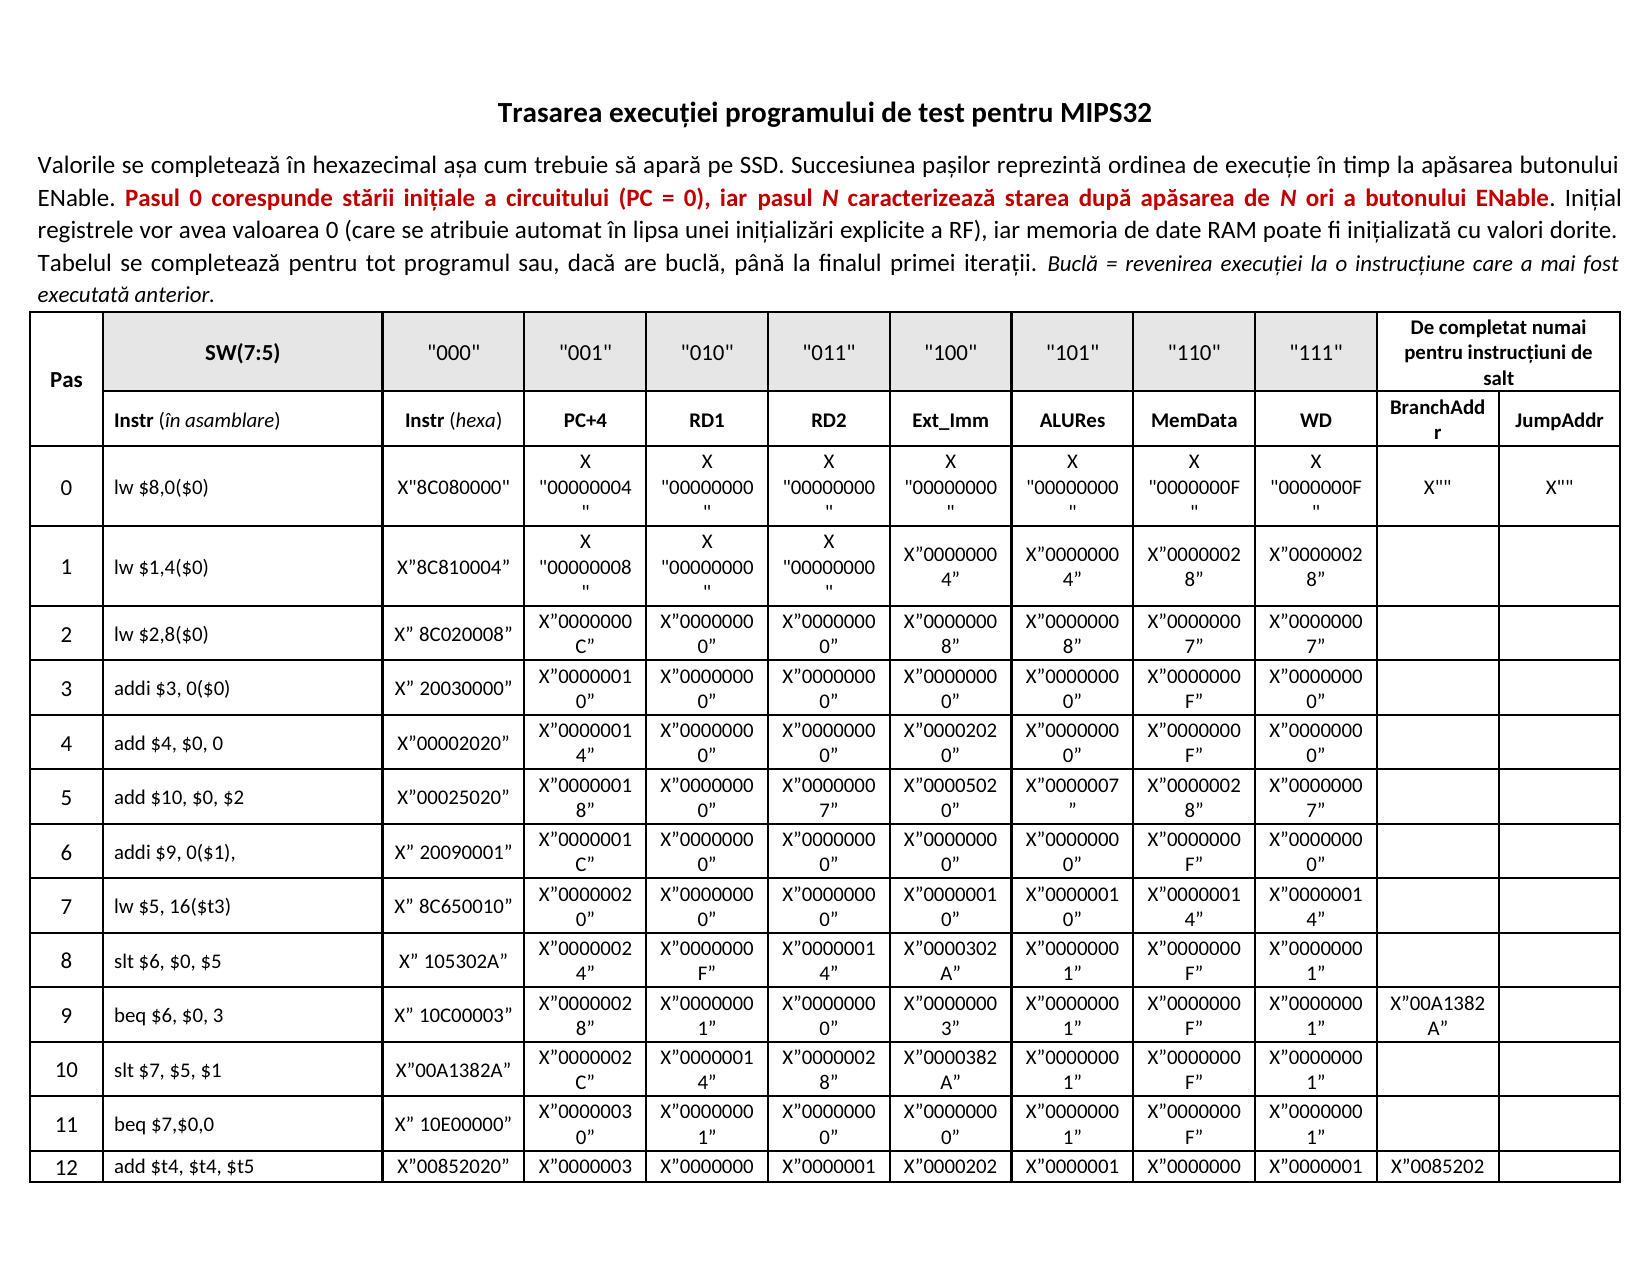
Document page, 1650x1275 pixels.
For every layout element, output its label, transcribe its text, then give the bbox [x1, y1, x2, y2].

table_cell X”00000014” [647, 1043, 767, 1095]
table_cell X”00000000” [647, 825, 767, 877]
table_cell [1378, 1043, 1498, 1095]
table_cell [1500, 1097, 1619, 1149]
table_cell X”0000000F” [1134, 1043, 1254, 1095]
table_cell X”00000000” [647, 607, 767, 659]
table_header "101" [1013, 313, 1132, 390]
table_cell X” 8C650010” [384, 879, 523, 932]
table_cell X”00000000” [647, 716, 767, 768]
table_cell X”00000001” [1013, 1043, 1132, 1095]
table_cell [1500, 934, 1619, 986]
table_cell [1500, 770, 1619, 823]
table_cell X”00000007” [1256, 607, 1376, 659]
table_cell X”00000024” [525, 934, 645, 986]
table_cell X”00000001” [1256, 934, 1376, 986]
table_cell X”00000018” [525, 770, 645, 823]
table_cell 8 [31, 934, 102, 986]
table_cell [1500, 879, 1619, 932]
table_cell add $10, $0, $2 [104, 770, 381, 823]
table_cell X”00000010” [525, 661, 645, 714]
table_cell X”00000007” [769, 770, 889, 823]
table_cell X”0000382A” [891, 1043, 1010, 1095]
table_cell X”00000008” [891, 607, 1010, 659]
table_cell X” 20030000” [384, 661, 523, 714]
table_cell 7 [31, 879, 102, 932]
table_cell X”00000001” [1013, 1097, 1132, 1149]
table_cell beq $6, $0, 3 [104, 988, 381, 1041]
table_cell [1378, 879, 1498, 932]
table_cell X” 10C00003” [384, 988, 523, 1041]
table_cell X”00000000” [769, 607, 889, 659]
table_cell X”00000000” [769, 825, 889, 877]
table_cell slt $7, $5, $1 [104, 1043, 381, 1095]
table_cell X”00000000” [647, 879, 767, 932]
table_cell X”00000028” [1256, 527, 1376, 605]
table_cell X”00000000” [769, 988, 889, 1041]
table_cell X” 10E00000” [384, 1097, 523, 1149]
table_cell X”00A1382A” [1378, 988, 1498, 1041]
table_cell X”0000000F” [1134, 825, 1254, 877]
table_cell X”00000000” [769, 716, 889, 768]
table_cell X”00000000” [1013, 825, 1132, 877]
table_header "000" [384, 313, 523, 390]
table_cell [1378, 716, 1498, 768]
table_cell X”0000000C” [525, 607, 645, 659]
table_cell X"0000000F" [1134, 447, 1254, 525]
table_cell [1378, 934, 1498, 986]
table_cell lw $8,0($0) [104, 447, 381, 525]
table_cell [1500, 1043, 1619, 1095]
table_cell X”00000000” [647, 661, 767, 714]
table_cell X”00000000” [769, 879, 889, 932]
table_cell 0 [31, 447, 102, 525]
table_cell X"8C080000" [384, 447, 523, 525]
table_cell [1500, 825, 1619, 877]
table_cell X”00852020” [384, 1152, 523, 1181]
table_cell X”0000302A” [891, 934, 1010, 986]
table_cell [1378, 607, 1498, 659]
table_cell X”00000000” [1013, 661, 1132, 714]
table_cell X”00000014” [1013, 1152, 1132, 1181]
table_cell X”0000000A” [1134, 1152, 1254, 1181]
table_cell X”00000030” [525, 1097, 645, 1149]
table_cell X”00002020” [891, 1152, 1010, 1181]
table_cell X”00000028” [525, 988, 645, 1041]
table_cell X”00000034” [525, 1152, 645, 1181]
table_cell Instr (în asamblare) [104, 392, 381, 445]
text Valorile se completează în hexazecimal așa cum trebuie să apară pe SSD. Succesiunea pașilor reprezintă ordinea de execuție în timp la apăsarea butonului ENable. Pasul 0 corespunde stării inițiale a circuitului (PC = 0), iar pasul N caracterizează starea după apăsarea de N ori a butonului ENable. Inițial registrele vor avea valoarea 0 (care se atribuie automat în lipsa unei inițializări explicite a RF), iar memoria de date RAM poate fi inițializată cu valori dorite. Tabelul se completează pentru tot programul sau, dacă are buclă, până la finalul primei iterații. Buclă = revenirea execuției la o instrucțiune care a mai fost executată anterior. [37, 149, 1622, 308]
table_cell X”0000000F” [1134, 934, 1254, 986]
table_cell Ext_Imm [891, 392, 1010, 445]
table_header Pas [31, 313, 102, 445]
table_cell X”00000007” [1256, 770, 1376, 823]
table_cell 11 [31, 1097, 102, 1149]
table_header "100" [891, 313, 1010, 390]
table_cell X”00000014” [1256, 1152, 1376, 1181]
table_cell 6 [31, 825, 102, 877]
table_cell X”00000000” [769, 661, 889, 714]
table_cell [1500, 716, 1619, 768]
table_cell lw $2,8($0) [104, 607, 381, 659]
table_cell Instr (hexa) [384, 392, 523, 445]
table_cell X”0000007” [1013, 770, 1132, 823]
table_cell X”00A1382A” [384, 1043, 523, 1095]
table_cell X”0000000F” [1134, 1097, 1254, 1149]
table_cell X”8C810004” [384, 527, 523, 605]
table_cell X” 20090001” [384, 825, 523, 877]
table_cell ALURes [1013, 392, 1132, 445]
table_cell X”0000002C” [525, 1043, 645, 1095]
table_cell X”00000004” [1013, 527, 1132, 605]
table_cell X”0000000F” [1134, 988, 1254, 1041]
table_cell X”00000028” [1134, 770, 1254, 823]
table_cell [1378, 661, 1498, 714]
table_cell X”00000014” [769, 934, 889, 986]
table_cell add $4, $0, 0 [104, 716, 381, 768]
table_cell [1500, 607, 1619, 659]
table_cell X”00000014” [1256, 879, 1376, 932]
table_cell X”00000014” [1134, 879, 1254, 932]
table_cell 12 [31, 1152, 102, 1181]
table_cell X”00002020” [384, 716, 523, 768]
table_cell X”00000028” [1134, 527, 1254, 605]
table_cell X"00000000" [1013, 447, 1132, 525]
table_header "110" [1134, 313, 1254, 390]
table_cell [1378, 527, 1498, 605]
table_cell X"00000000" [769, 447, 889, 525]
table_cell BranchAddr [1378, 392, 1498, 445]
table_cell X”00000001” [647, 1097, 767, 1149]
table_cell X"0000000F" [1256, 447, 1376, 525]
table_cell 10 [31, 1043, 102, 1095]
table_cell X” 8C020008” [384, 607, 523, 659]
table_cell X"00000008" [525, 527, 645, 605]
table_cell addi $3, 0($0) [104, 661, 381, 714]
table_cell [1500, 988, 1619, 1041]
table_cell X"00000000" [891, 447, 1010, 525]
table_cell X"00000004" [525, 447, 645, 525]
table_cell [1378, 1097, 1498, 1149]
table_cell X”00005020” [891, 770, 1010, 823]
table_cell X”00000007” [1134, 607, 1254, 659]
table_cell slt $6, $0, $5 [104, 934, 381, 986]
table_cell X”00000000” [891, 661, 1010, 714]
table_cell X”00000028” [769, 1043, 889, 1095]
table_cell X”00002020” [891, 716, 1010, 768]
table_cell X”00000001” [1013, 934, 1132, 986]
table_header "001" [525, 313, 645, 390]
table_cell X"00000000" [647, 447, 767, 525]
table_cell X”00000000” [1256, 825, 1376, 877]
table_cell addi $9, 0($1), [104, 825, 381, 877]
table_cell X”00000010” [891, 879, 1010, 932]
table_cell [1378, 825, 1498, 877]
table_cell beq $7,$0,0 [104, 1097, 381, 1149]
table_cell X”00000004” [891, 527, 1010, 605]
table_cell X”00000000” [1256, 716, 1376, 768]
table_cell MemData [1134, 392, 1254, 445]
table_cell X”00000000” [891, 825, 1010, 877]
table_cell X”00000001” [1256, 988, 1376, 1041]
table_cell X"" [1500, 447, 1619, 525]
table_cell [1500, 1152, 1619, 1181]
table_cell X”0000001C” [525, 825, 645, 877]
table_cell X”0000000F” [1134, 716, 1254, 768]
table_cell X"" [1378, 447, 1498, 525]
table_cell add $t4, $t4, $t5 [104, 1152, 381, 1181]
table_cell X”00852020” [1378, 1152, 1498, 1181]
table_cell X”00000000” [769, 1097, 889, 1149]
table_cell X”00000008” [1013, 607, 1132, 659]
table_cell X”00000001” [1013, 988, 1132, 1041]
table_cell X”0000000F” [647, 934, 767, 986]
table_cell X”00000020” [525, 879, 645, 932]
table_cell 2 [31, 607, 102, 659]
table_cell X”00000000” [891, 1097, 1010, 1149]
table_cell 9 [31, 988, 102, 1041]
table_cell 5 [31, 770, 102, 823]
table_cell X”00000000” [647, 1152, 767, 1181]
table_cell X"00000000" [647, 527, 767, 605]
table_cell X"00000000" [769, 527, 889, 605]
table_cell X”00000001” [1256, 1097, 1376, 1149]
table_cell 1 [31, 527, 102, 605]
table_cell X”00000000” [1013, 716, 1132, 768]
table_cell X” 105302A” [384, 934, 523, 986]
table_cell RD2 [769, 392, 889, 445]
table_header De completat numai pentru instrucțiuni de salt [1378, 313, 1619, 390]
table_cell X”00000014” [769, 1152, 889, 1181]
table_cell 3 [31, 661, 102, 714]
table_header "011" [769, 313, 889, 390]
table_cell JumpAddr [1500, 392, 1619, 445]
table_cell [1500, 527, 1619, 605]
table_cell lw $1,4($0) [104, 527, 381, 605]
text Trasarea execuției programului de test pentru MIPS32 [150, 94, 1500, 129]
table_cell X”00000014” [525, 716, 645, 768]
table_cell [1378, 770, 1498, 823]
table_header "010" [647, 313, 767, 390]
table_cell WD [1256, 392, 1376, 445]
table_cell X”00000000” [1256, 661, 1376, 714]
table_cell [1500, 661, 1619, 714]
table_cell X”00000000” [647, 770, 767, 823]
table_cell X”00025020” [384, 770, 523, 823]
table_cell 4 [31, 716, 102, 768]
table_cell X”00000001” [1256, 1043, 1376, 1095]
table_header SW(7:5) [104, 313, 381, 390]
table_header "111" [1256, 313, 1376, 390]
table_cell RD1 [647, 392, 767, 445]
table_cell X”00000010” [1013, 879, 1132, 932]
table_cell X”00000003” [891, 988, 1010, 1041]
table_cell X”0000000F” [1134, 661, 1254, 714]
table_cell PC+4 [525, 392, 645, 445]
table_cell X”00000001” [647, 988, 767, 1041]
table_cell lw $5, 16($t3) [104, 879, 381, 932]
